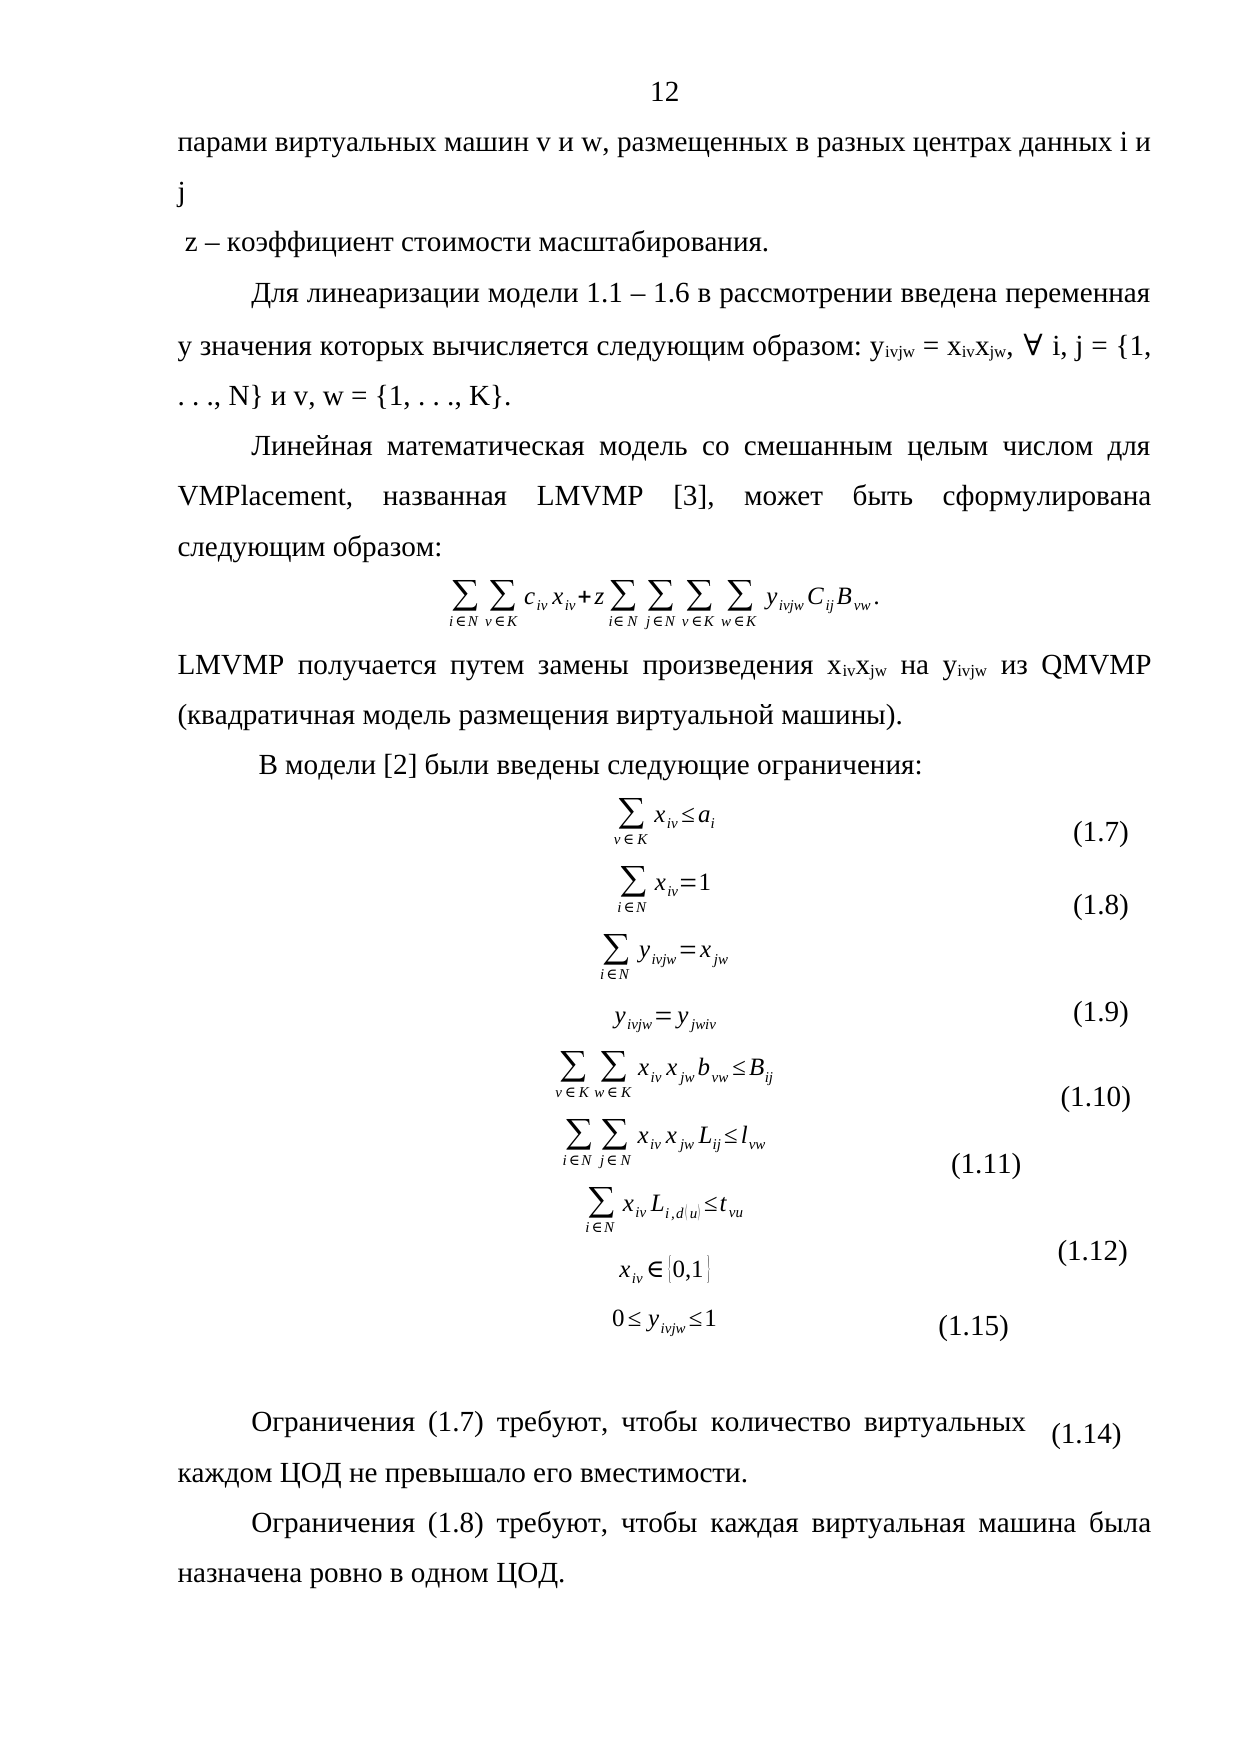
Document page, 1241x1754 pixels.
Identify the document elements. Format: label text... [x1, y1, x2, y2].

text LMVMP получается путем замены произведения xivxjw на yivjw из QMVMP (квадратичная модель размещения виртуальной машины). [177, 647, 1152, 731]
text Ограничения (1.7) требуют, чтобы количество виртуальных машин в каждом ЦОД не превышало его вместимости. [177, 1404, 1152, 1488]
text z – коэффициент стоимости масштабирования. [177, 224, 1152, 258]
text В модели [2] были введены следующие ограничения: [177, 747, 1152, 781]
text Ограничения (1.8) требуют, чтобы каждая виртуальная машина была назначена ровно в одном ЦОД. [177, 1505, 1152, 1589]
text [177, 124, 1152, 208]
text Для линеаризации модели 1.1 – 1.6 в рассмотрении введена переменная y значения которых вычисляется следующим образом: yivjw = xivxjw, ∀ i, j = {1, . . ., N} и v, w = {1, . . ., K}. [177, 275, 1152, 411]
text Линейная математическая модель со смешанным целым числом для VMPlacement, названная LMVMP [3], может быть сформулирована следующим образом: [177, 428, 1152, 562]
